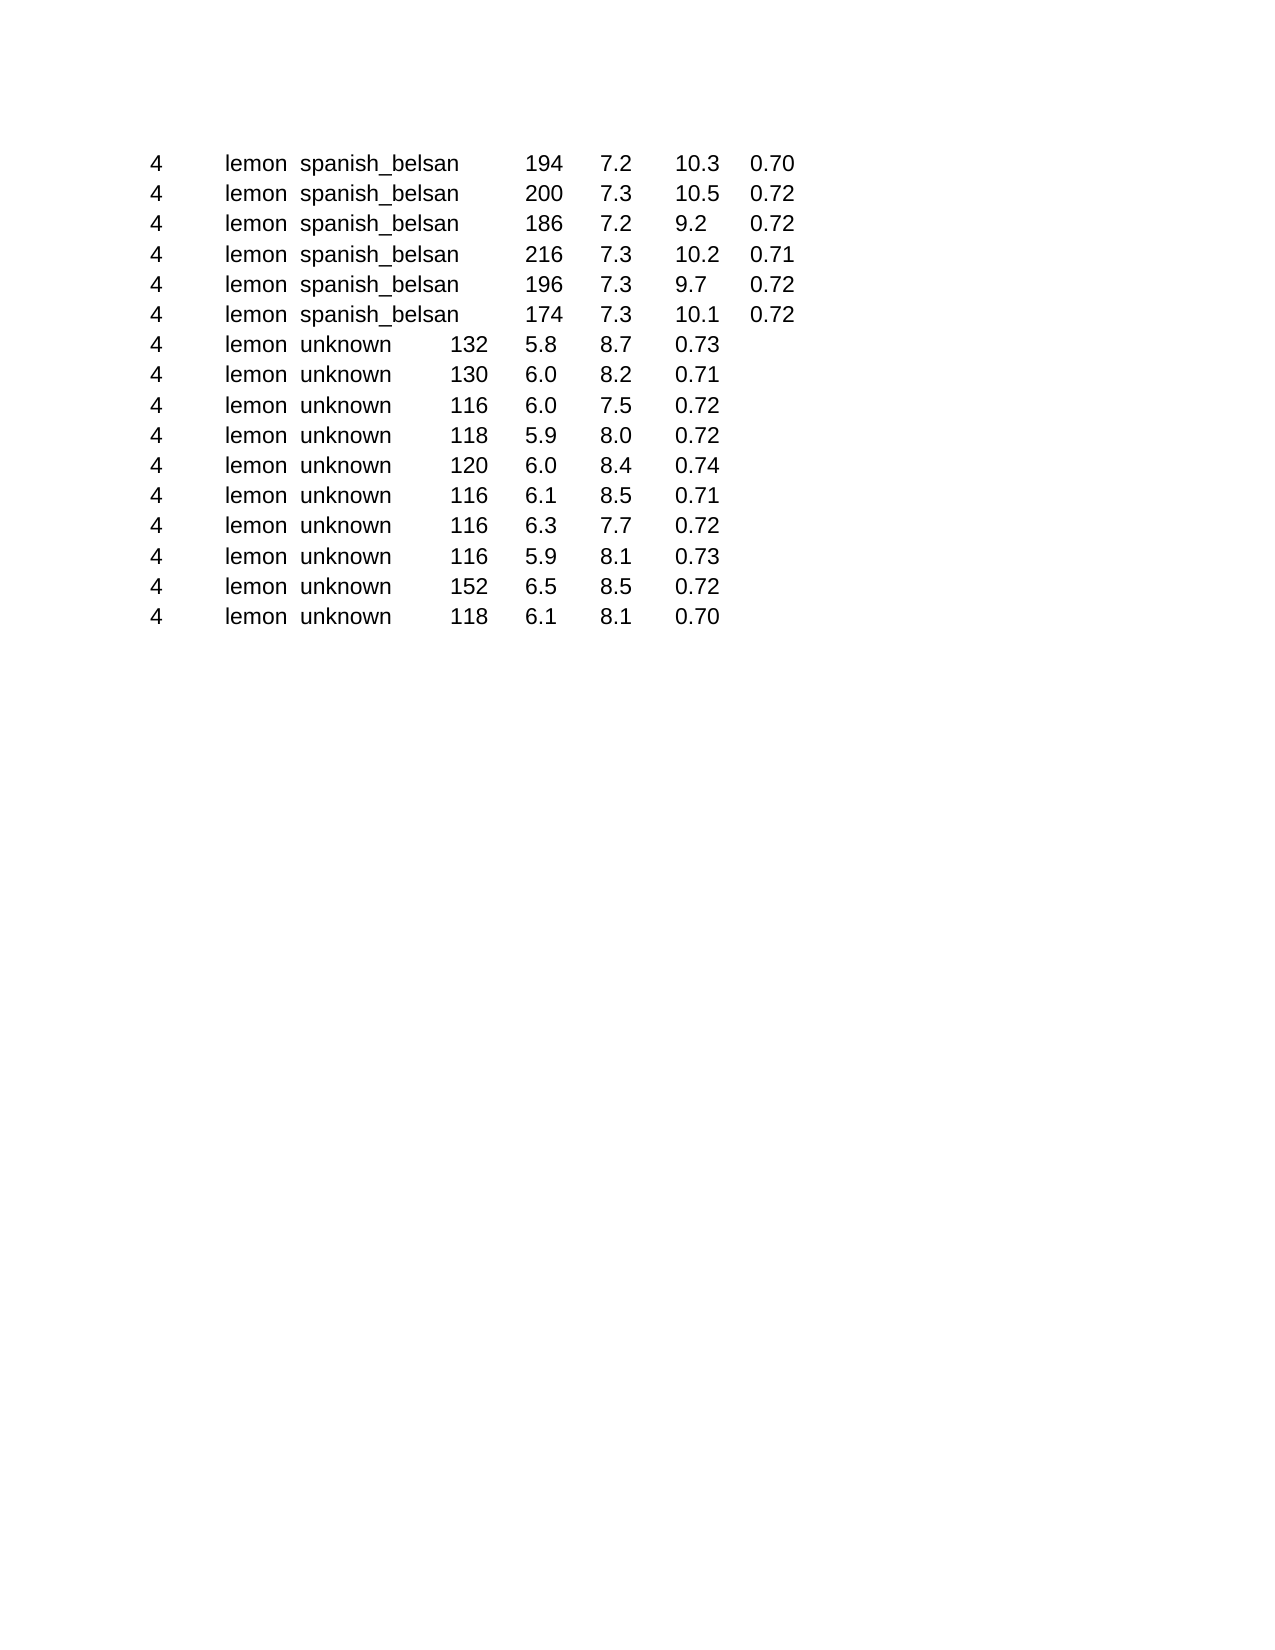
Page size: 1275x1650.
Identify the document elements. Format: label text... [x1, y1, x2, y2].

text 4 lemon unknown 152 6.5 8.5 0.72 [150, 573, 1125, 599]
text 4 lemon unknown 132 5.8 8.7 0.73 [150, 331, 1125, 358]
text 4 lemon unknown 116 6.3 7.7 0.72 [150, 512, 1125, 539]
text 4 lemon unknown 116 6.1 8.5 0.71 [150, 482, 1125, 509]
text 4 lemon unknown 116 5.9 8.1 0.73 [150, 543, 1125, 569]
text 4 lemon unknown 130 6.0 8.2 0.71 [150, 361, 1125, 388]
text 4 lemon spanish_belsan 186 7.2 9.2 0.72 [150, 210, 1125, 237]
text 4 lemon spanish_belsan 174 7.3 10.1 0.72 [150, 301, 1125, 327]
text 4 lemon spanish_belsan 216 7.3 10.2 0.71 [150, 241, 1125, 267]
text 4 lemon unknown 118 5.9 8.0 0.72 [150, 422, 1125, 448]
text 4 lemon spanish_belsan 194 7.2 10.3 0.70 [150, 150, 1125, 176]
text 4 lemon unknown 118 6.1 8.1 0.70 [150, 603, 1125, 629]
text 4 lemon unknown 120 6.0 8.4 0.74 [150, 452, 1125, 478]
text 4 lemon spanish_belsan 196 7.3 9.7 0.72 [150, 271, 1125, 297]
text 4 lemon unknown 116 6.0 7.5 0.72 [150, 392, 1125, 418]
text 4 lemon spanish_belsan 200 7.3 10.5 0.72 [150, 180, 1125, 207]
